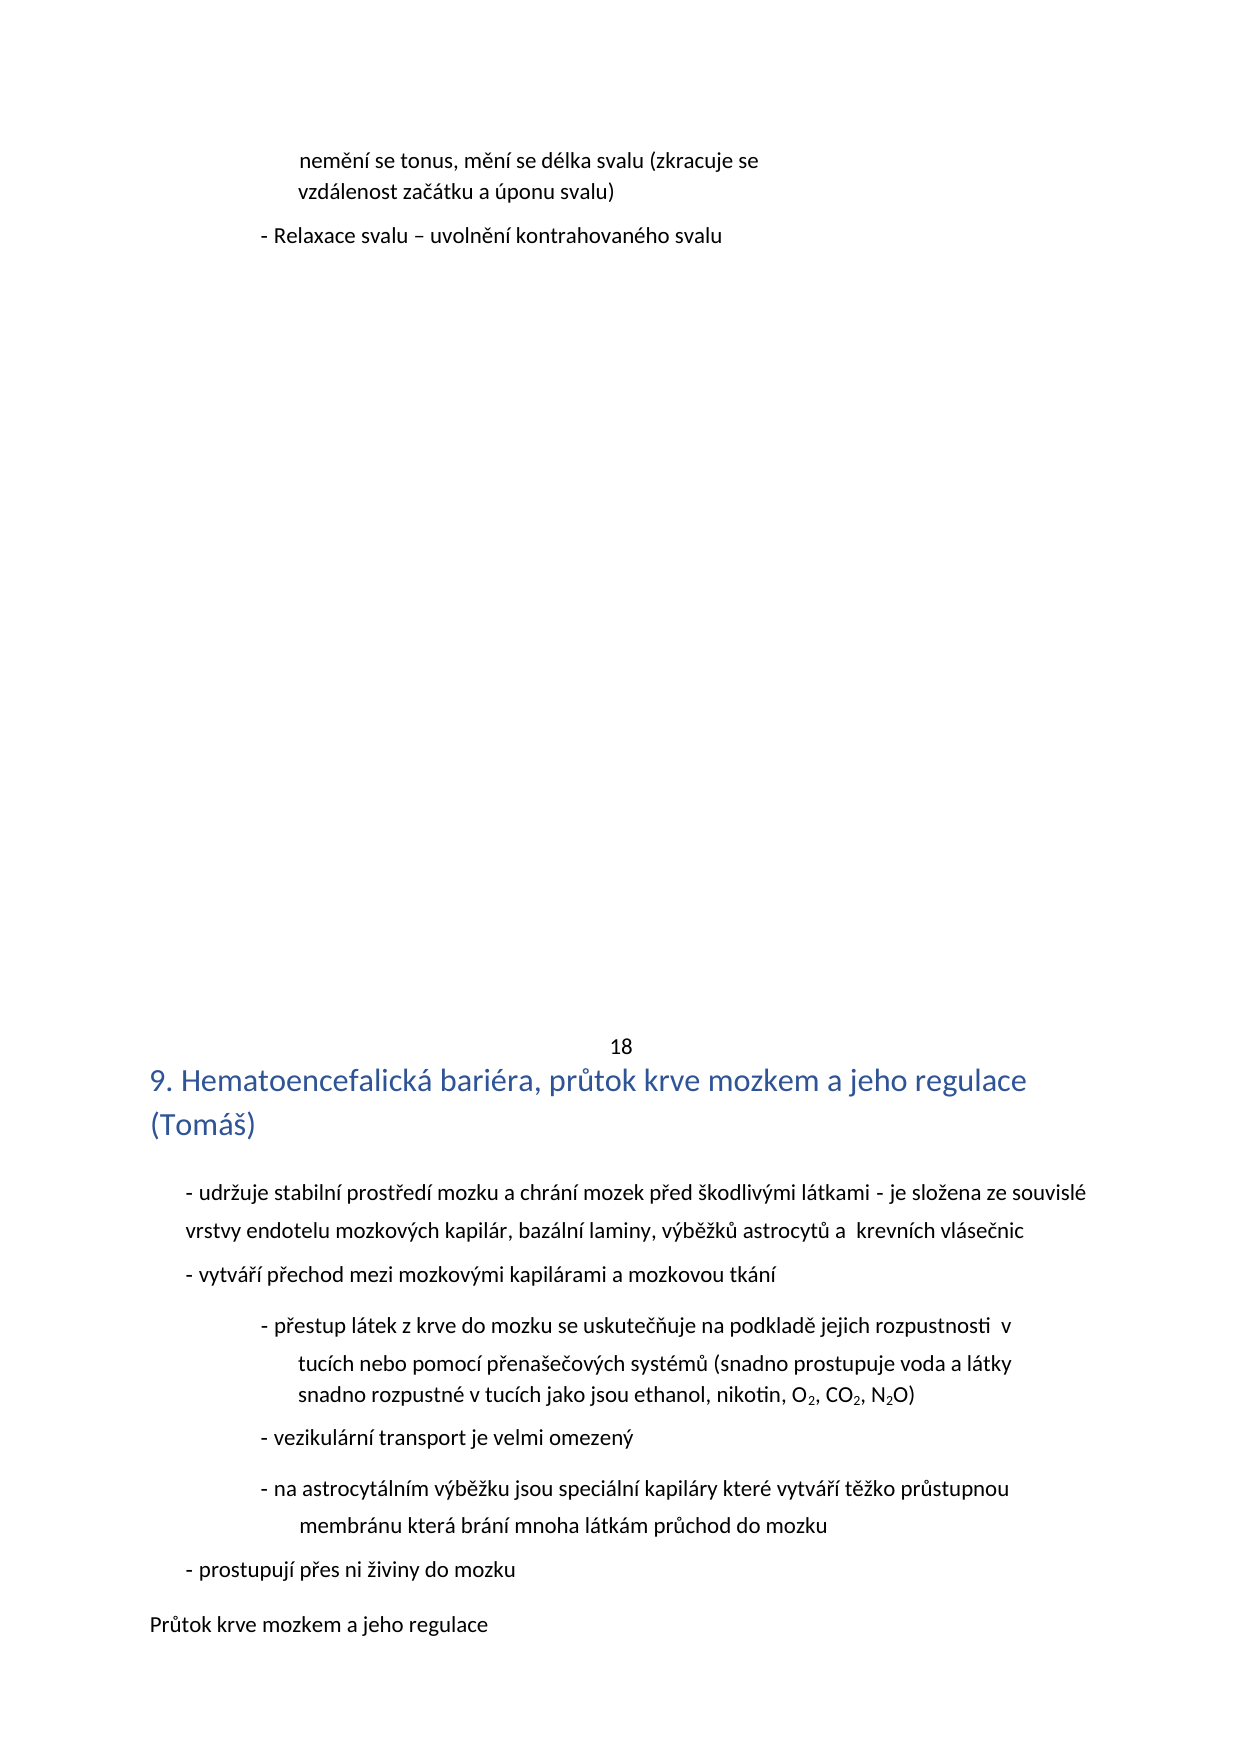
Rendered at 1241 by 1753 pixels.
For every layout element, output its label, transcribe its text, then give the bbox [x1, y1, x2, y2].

text − vezikulární transport je velmi omezený [260, 1411, 1217, 1458]
text 9. Hematoencefalická bariéra, průtok krve mozkem a jeho regulace (Tomáš) [149, 1060, 1049, 1143]
text vzdálenost začátku a úponu svalu) [298, 177, 1217, 205]
text − vytváří přechod mezi mozkovými kapilárami a mozkovou tkání [185, 1249, 1217, 1296]
text Průtok krve mozkem a jeho regulace [149, 1610, 1217, 1638]
text − udržuje stabilní prostředí mozku a chrání mozek před škodlivými látkami − je složena ze souvislé vrstvy endotelu mozkových kapilár, bazální laminy, výběžků astrocytů a krevních vlásečnic [185, 1167, 1092, 1244]
text − prostupují přes ni živiny do mozku [185, 1543, 1217, 1591]
text − na astrocytálním výběžku jsou speciální kapiláry které vytváří těžko průstupnou membránu která brání mnoha látkám průchod do mozku [260, 1462, 1040, 1539]
text 18 [11, 1032, 632, 1060]
text nemění se tonus, mění se délka svalu (zkracuje se [299, 146, 1217, 174]
text − Relaxace svalu – uvolnění kontrahovaného svalu [260, 209, 1217, 256]
text − přestup látek z krve do mozku se uskutečňuje na podkladě jejich rozpustnosti v tucích nebo pomocí přenašečových systémů (snadno prostupuje voda a látky snadno rozpustné v tucích jako jsou ethanol, nikotin, O2, CO2, N2O) [261, 1300, 1034, 1409]
